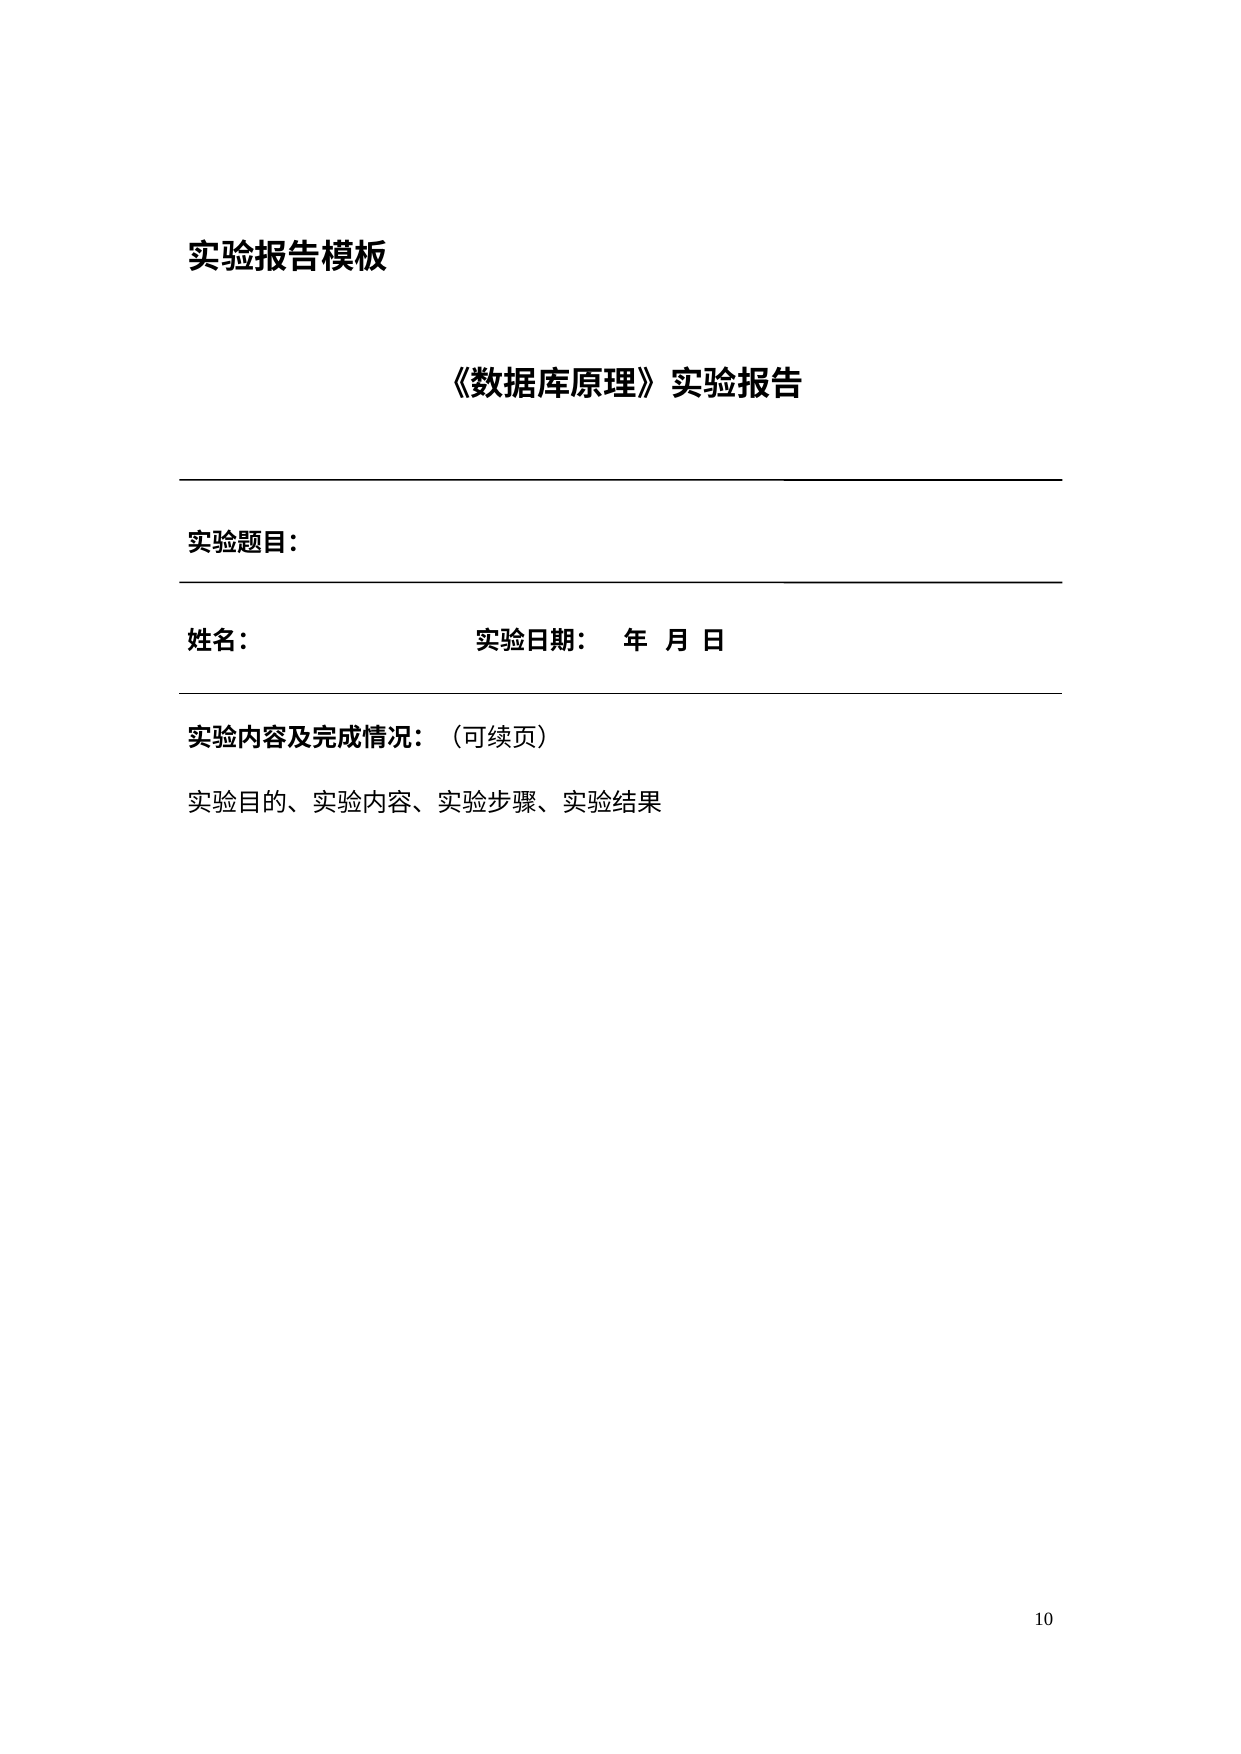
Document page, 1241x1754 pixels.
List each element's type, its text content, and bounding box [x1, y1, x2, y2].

text 实验题目： [187, 508, 1053, 573]
subtitle 实验报告模板 [187, 222, 1053, 287]
text 实验目的、实验内容、实验步骤、实验结果 [187, 768, 1053, 833]
text 姓名： 实验日期： 年 月 日 [187, 606, 1053, 671]
subtitle 《数据库原理》实验报告 [187, 349, 1053, 414]
text 实验内容及完成情况：（可续页） [187, 703, 1053, 768]
